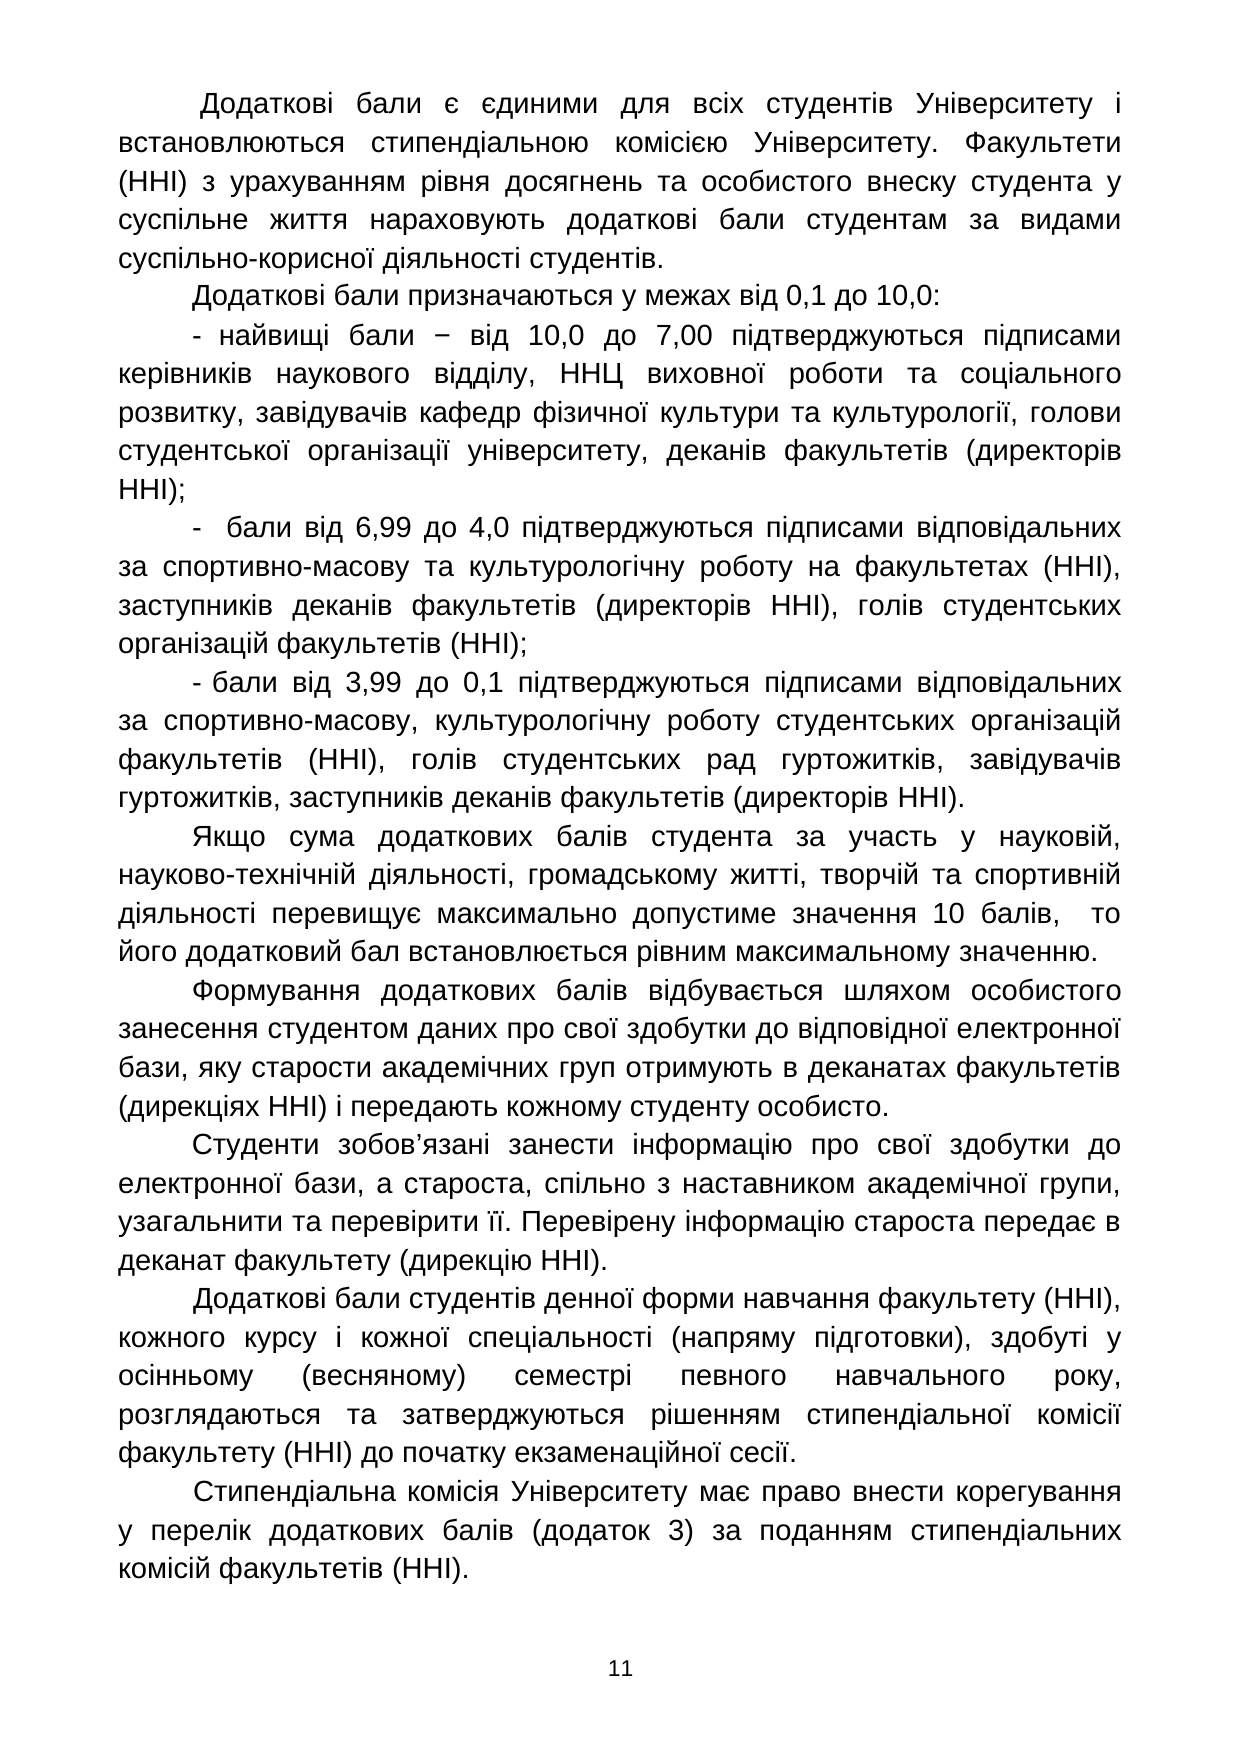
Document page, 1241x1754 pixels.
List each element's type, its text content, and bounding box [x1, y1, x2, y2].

list найвищі бали − від 10,0 до 7,00 підтверджуються підписами керівників наукового відділу, ННЦ виховної роботи та соціального розвитку, завідувачів кафедр фізичної культури та культурології, голови студентської організації університету, деканів факультетів (директорів ННІ); [118, 317, 1123, 505]
text Студенти зобов’язані занести інформацію про свої здобутки до електронної бази, а староста, спільно з наставником академічної групи, узагальнити та перевірити її. Перевірену інформацію староста передає в деканат факультету (дирекцію ННІ). [118, 1127, 1122, 1276]
list бали від 3,99 до 0,1 підтверджуються підписами відповідальних за спортивно-масову, культурологічну роботу студентських організацій факультетів (ННІ), голів студентських рад гуртожитків, завідувачів гуртожитків, заступників деканів факультетів (директорів ННІ). [118, 665, 1123, 814]
text Додаткові бали студентів денної форми навчання факультету (ННІ), кожного курсу і кожної спеціальності (напряму підготовки), здобуті у осінньому (весняному) семестрі певного навчального року, розглядаються та затверджуються рішенням стипендіальної комісії факультету (ННІ) до початку екзаменаційної сесії. [118, 1281, 1122, 1469]
text Якщо сума додаткових балів студента за участь у науковій, науково-технічній діяльності, громадському житті, творчій та спортивній діяльності перевищує максимально допустиме значення 10 балів, то його додатковий бал встановлюється рівним максимальному значенню. [118, 819, 1122, 968]
text Формування додаткових балів відбувається шляхом особистого занесення студентом даних про свої здобутки до відповідної електронної бази, яку старости академічних груп отримують в деканатах факультетів (дирекціях ННІ) і передають кожному студенту особисто. [118, 973, 1122, 1122]
text Додаткові бали є єдиними для всіх студентів Університету і встановлюються стипендіальною комісією Університету. Факультети (ННІ) з урахуванням рівня досягнень та особистого внеску студента у суспільне життя нараховують додаткові бали студентам за видами суспільно-корисної діяльності студентів. [118, 86, 1122, 274]
list бали від 6,99 до 4,0 підтверджуються підписами відповідальних за спортивно-масову та культурологічну роботу на факультетах (ННІ), заступників деканів факультетів (директорів ННІ), голів студентських організацій факультетів (ННІ); [118, 511, 1123, 660]
text Додаткові бали призначаються у межах від 0,1 до 10,0: [192, 279, 1161, 313]
text Стипендіальна комісія Університету має право внести корегування у перелік додаткових балів (додаток 3) за поданням стипендіальних комісій факультетів (ННІ). [118, 1474, 1123, 1585]
